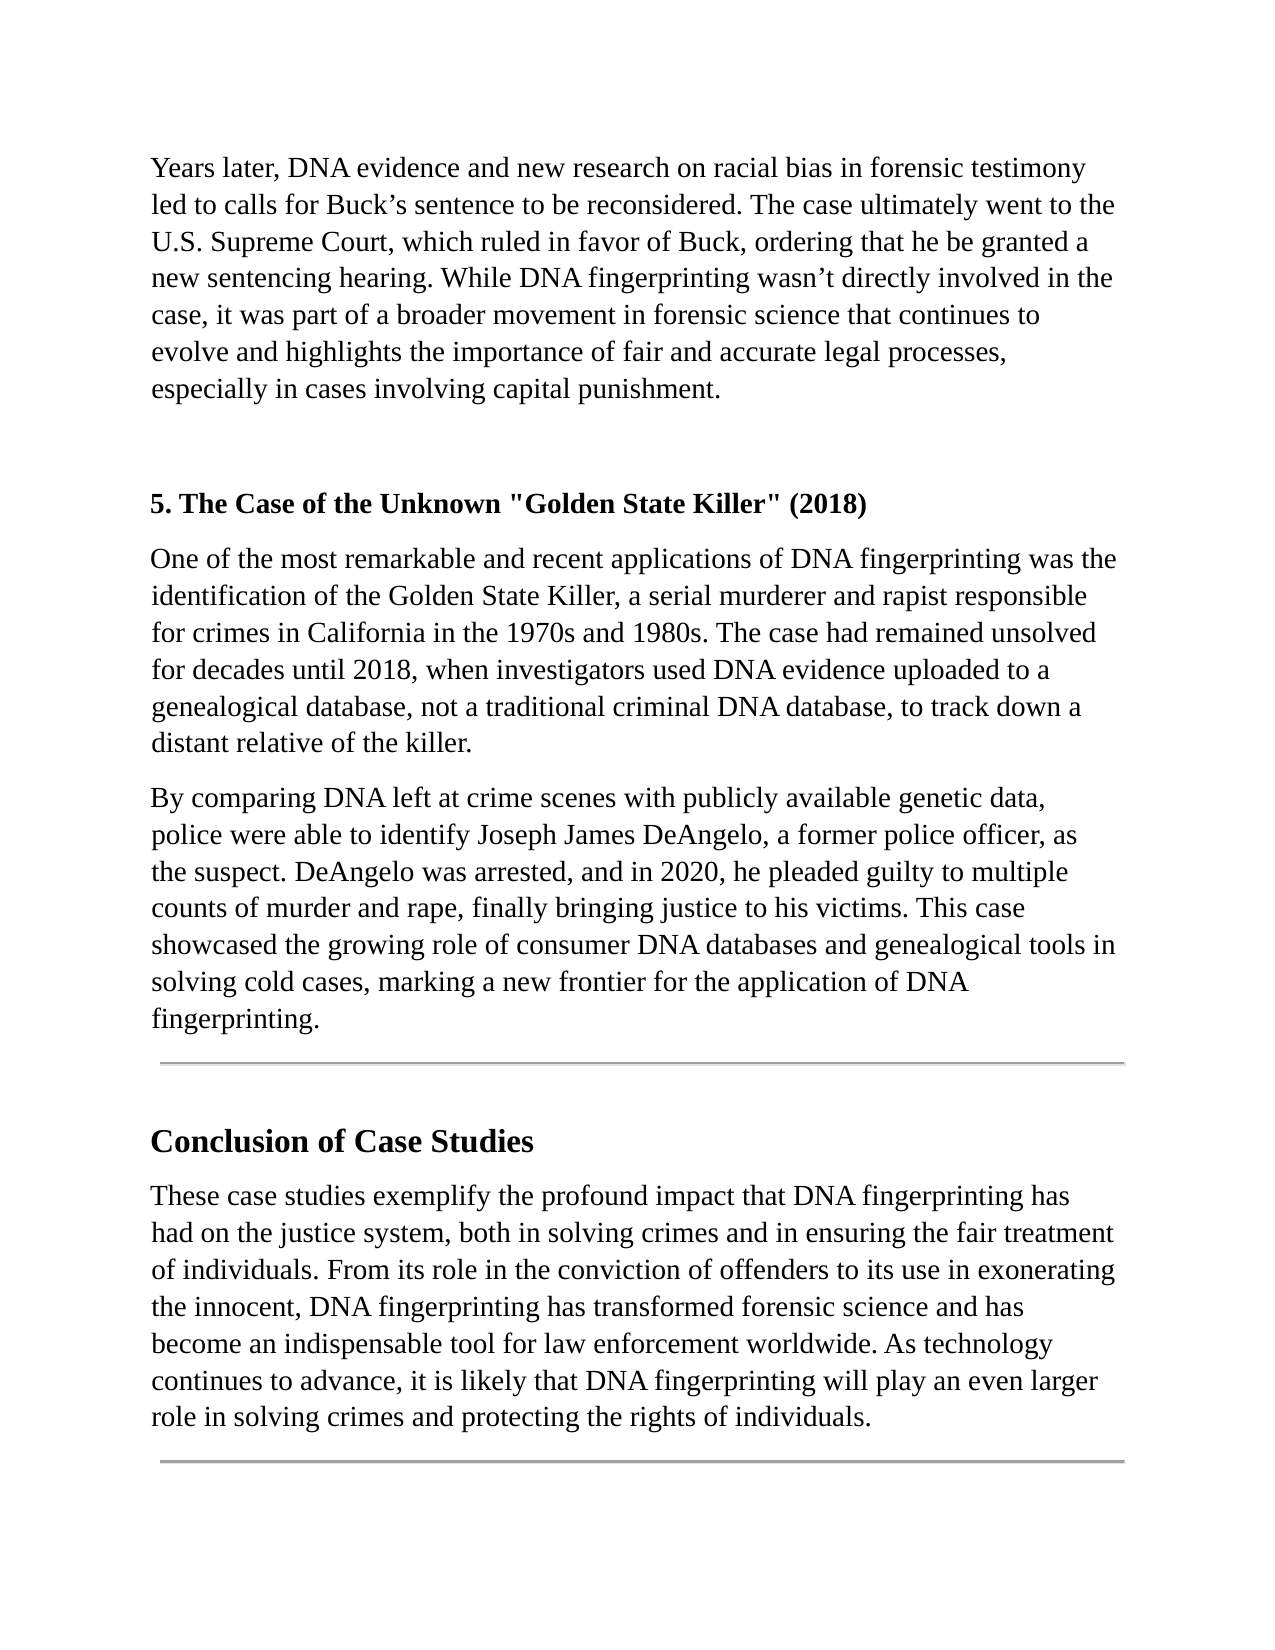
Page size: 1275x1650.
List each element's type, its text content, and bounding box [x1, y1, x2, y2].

text These case studies exemplify the profound impact that DNA fingerprinting has had on the justice system, both in solving crimes and in ensuring the fair treatment of individuals. From its role in the conviction of offenders to its use in exonerating the innocent, DNA fingerprinting has transformed forensic science and has become an indispensable tool for law enforcement worldwide. As technology continues to advance, it is likely that DNA fingerprinting will play an even larger role in solving crimes and protecting the rights of individuals. [150, 1178, 1119, 1433]
list The Case of the Unknown "Golden State Killer" (2018) [150, 487, 1156, 520]
text Years later, DNA evidence and new research on racial bias in forensic testimony led to calls for Buck’s sentence to be reconsidered. The case ultimately went to the U.S. Supreme Court, which ruled in favor of Buck, ordering that he be granted a new sentencing hearing. While DNA fingerprinting wasn’t directly involved in the case, it was part of a broader movement in forensic science that continues to evolve and highlights the importance of fair and accurate legal processes, especially in cases involving capital punishment. [150, 150, 1119, 405]
subtitle Conclusion of Case Studies [150, 1122, 1063, 1160]
text One of the most remarkable and recent applications of DNA fingerprinting was the identification of the Golden State Killer, a serial murderer and rapist responsible for crimes in California in the 1970s and 1980s. The case had remained unsolved for decades until 2018, when investigators used DNA evidence uploaded to a genealogical database, not a traditional criminal DNA database, to track down a distant relative of the killer. [150, 541, 1119, 759]
text By comparing DNA left at crime scenes with publicly available genetic data, police were able to identify Joseph James DeAngelo, a former police officer, as the suspect. DeAngelo was arrested, and in 2020, he pleaded guilty to multiple counts of murder and rape, finally bringing justice to his victims. This case showcased the growing role of consumer DNA databases and genealogical tools in solving cold cases, marking a new frontier for the application of DNA fingerprinting. [150, 780, 1119, 1035]
